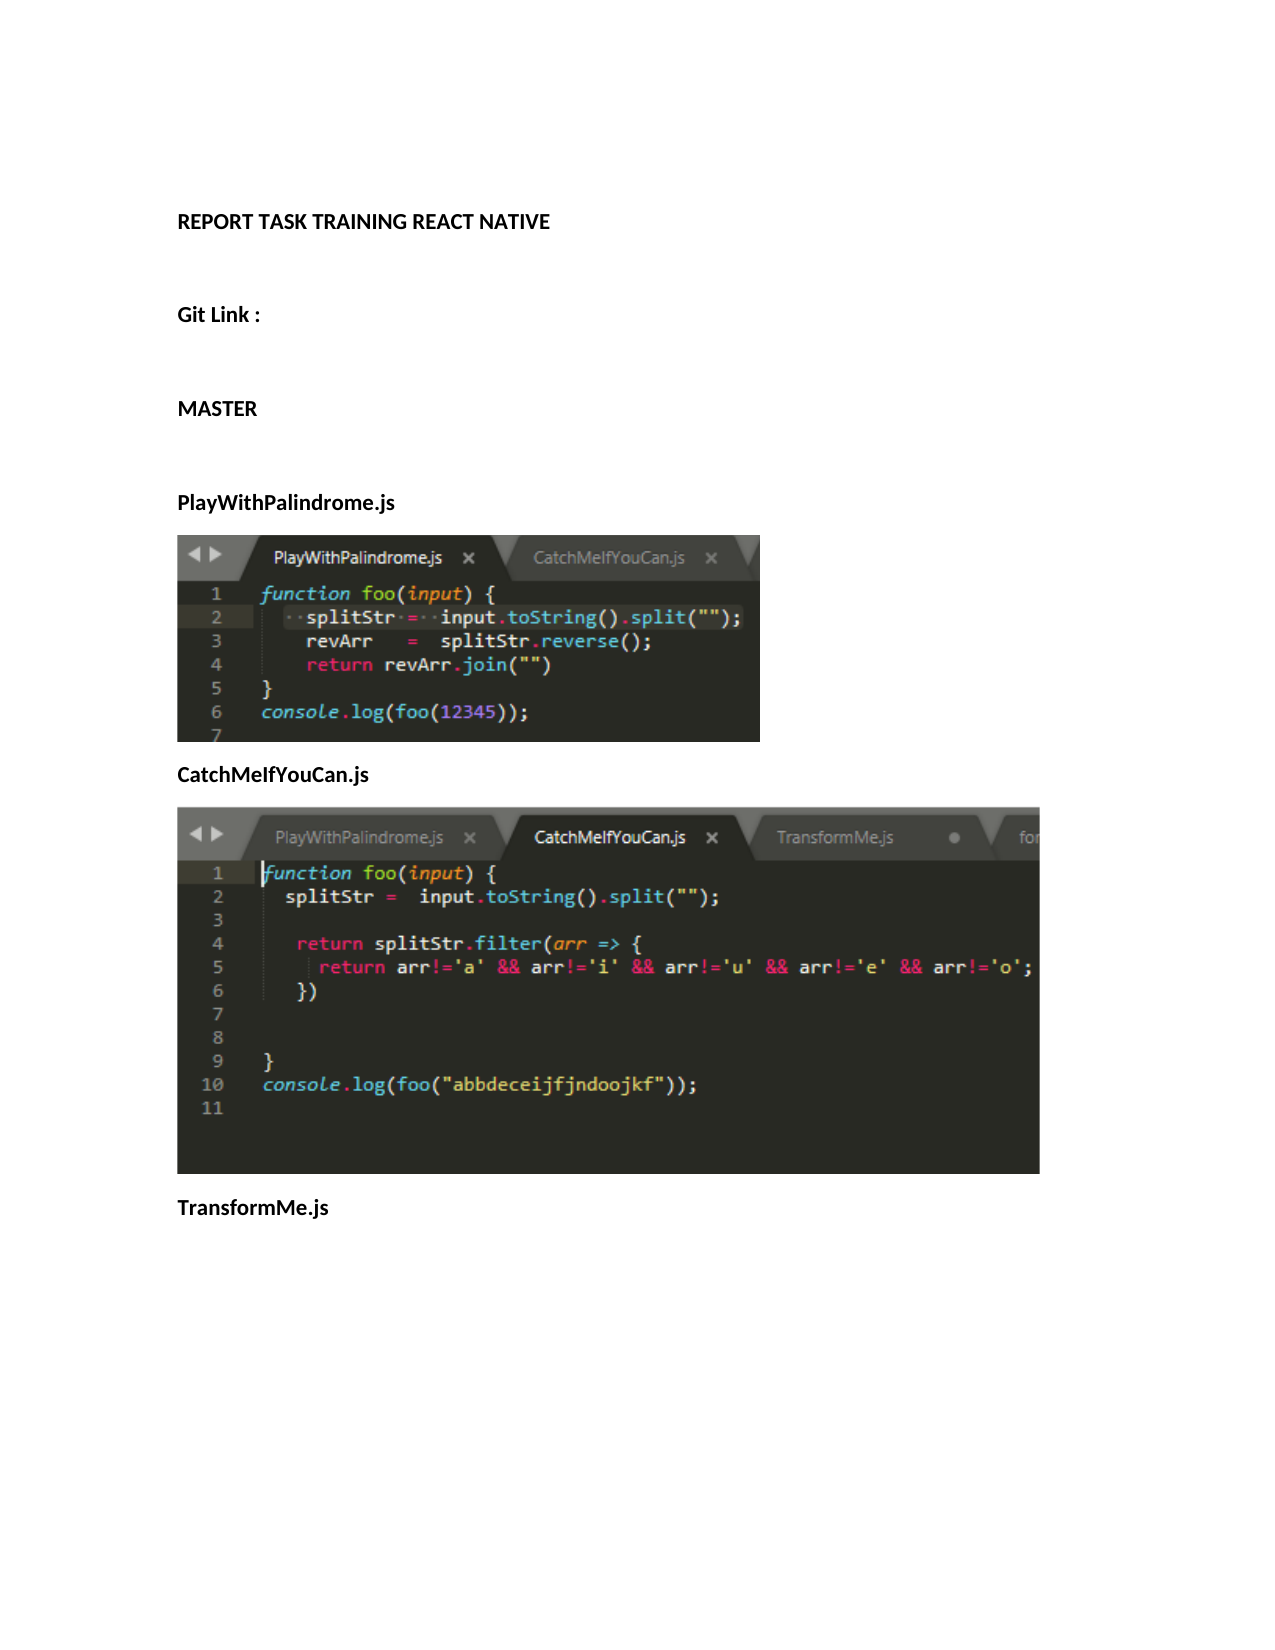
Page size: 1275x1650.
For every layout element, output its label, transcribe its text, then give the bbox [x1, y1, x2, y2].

text PlayWithPalindrome.js [177, 488, 1098, 516]
picture [177, 806, 1040, 1174]
text Git Link : [177, 301, 1098, 328]
text MASTER [177, 394, 1098, 422]
text TransformMe.js [177, 1193, 1098, 1221]
text CatchMeIfYouCan.js [177, 760, 1098, 788]
text REPORT TASK TRAINING REACT NATIVE [177, 207, 1098, 235]
picture [177, 535, 760, 742]
